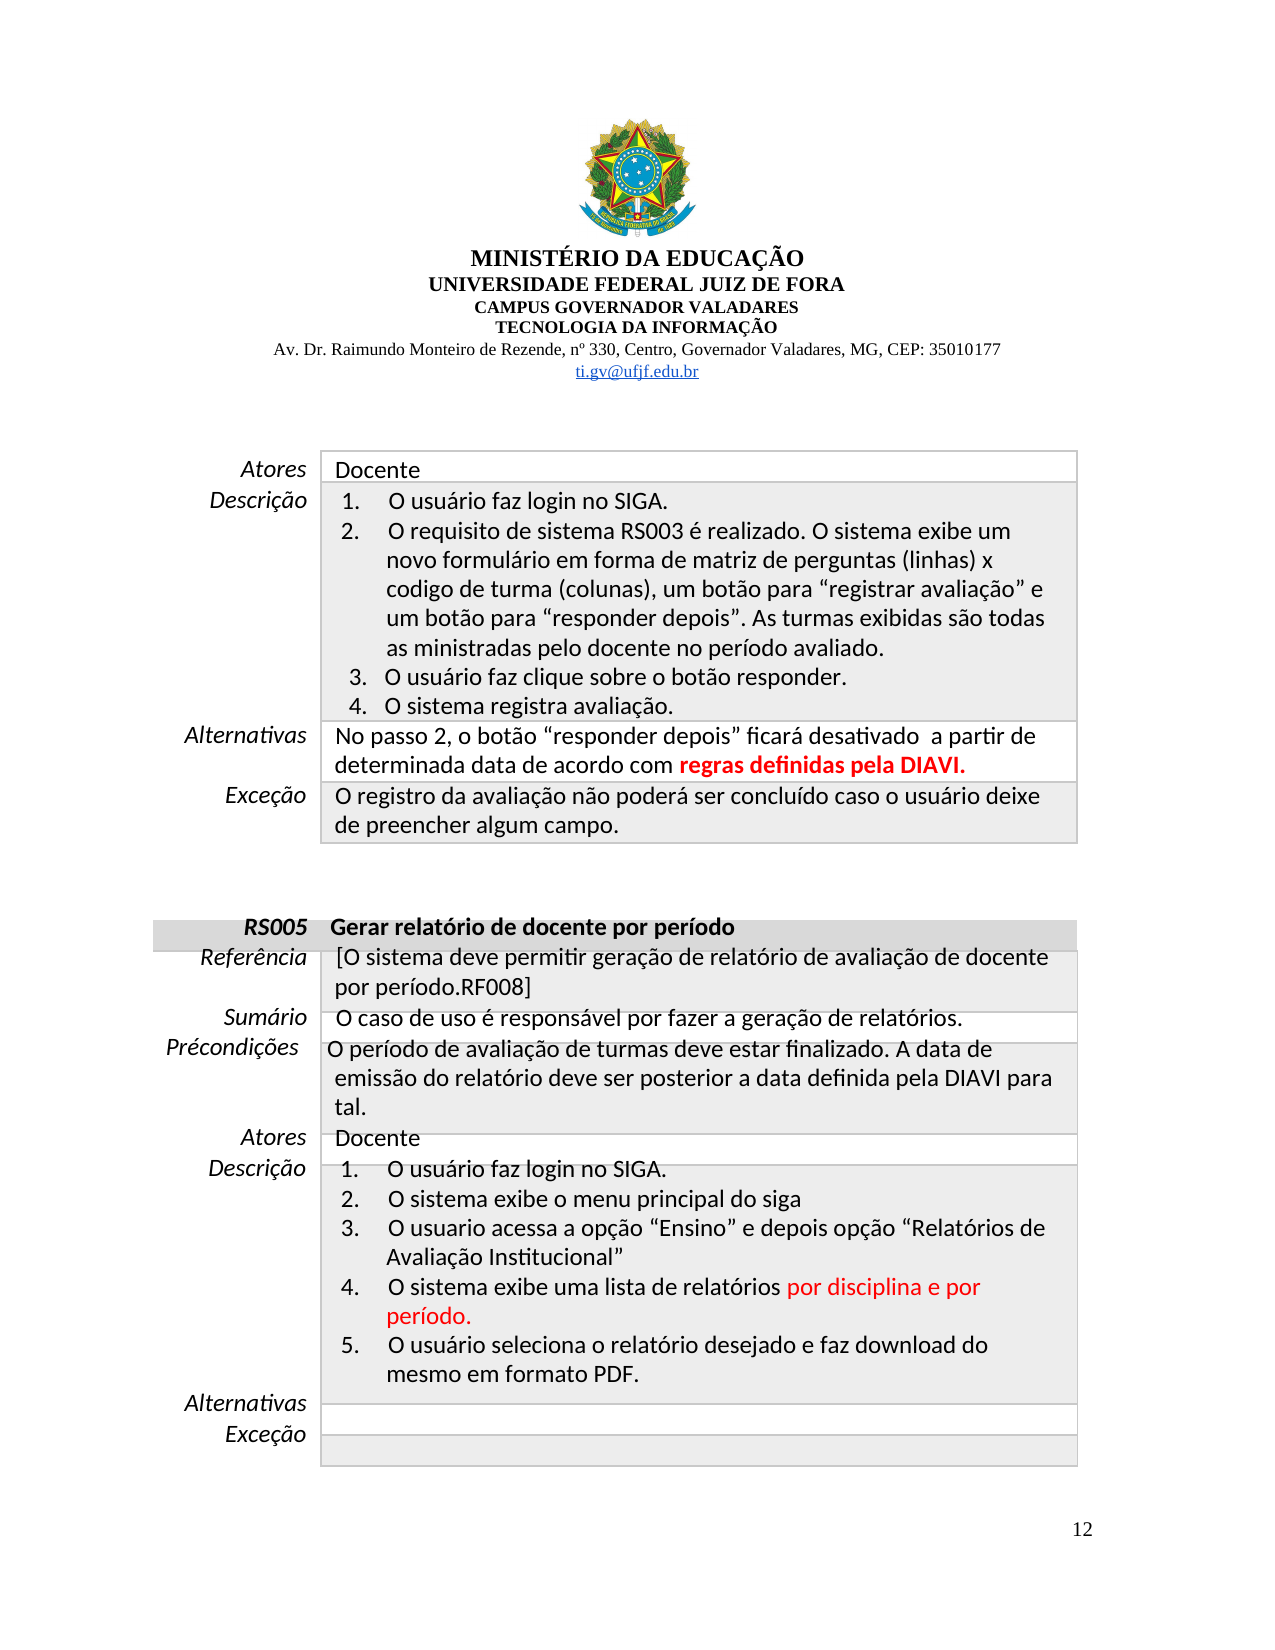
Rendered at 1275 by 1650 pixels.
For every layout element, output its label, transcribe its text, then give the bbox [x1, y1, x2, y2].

text Pré­condições O período de avaliação de turmas deve estar finalizado. A data de emissão do relatório deve ser posterior a data definida pela DIAVI para tal. [166, 1034, 1058, 1121]
text codigo de turma (colunas), um botão para “registrar avaliação” e [386, 574, 1108, 603]
text Atores Docente [241, 453, 1108, 485]
text Descrição 1. O usuário faz login no SIGA. [205, 1153, 670, 1184]
text Alternativas [184, 1388, 1108, 1417]
text Referência [O sistema deve permitir geração de relatório de avaliação de docente por período.RF008] [200, 942, 1053, 1001]
text 2. O requisito de sistema RS003 é realizado. O sistema exibe um [341, 516, 1108, 545]
text 5. O usuário seleciona o relatório desejado e faz download do [341, 1330, 1108, 1359]
text Avaliação Institucional” [386, 1242, 1108, 1272]
text 4. O sistema registra avaliação. [348, 691, 1108, 720]
text 2. O sistema exibe o menu principal do siga [341, 1184, 1108, 1213]
text período. [386, 1301, 1108, 1330]
text novo formulário em forma de matriz de perguntas (linhas) x [386, 545, 1108, 574]
text Exceção [225, 1418, 1108, 1449]
text Atores Docente [241, 1121, 1108, 1153]
text RS005 Gerar relatório de docente por período [244, 911, 1108, 941]
text 3. O usuário faz clique sobre o botão responder. [348, 662, 1108, 691]
text MINISTÉRIO DA EDUCAÇÃO UNIVERSIDADE FEDERAL JUIZ DE FORA CAMPUS GOVERNADOR VALADARES TECNOLOGIA DA INFORMAÇÃO [426, 244, 846, 338]
text mesmo em formato PDF. [386, 1359, 1108, 1388]
text 4. O sistema exibe uma lista de relatórios por disciplina e por [341, 1272, 1108, 1301]
text Exceção O registro da avaliação não poderá ser concluído caso o usuário deixe de preencher algum campo. [225, 781, 1045, 839]
text Descrição 1. O usuário faz login no SIGA. [209, 485, 1108, 516]
text as ministradas pelo docente no período avaliado. [386, 633, 1108, 662]
text um botão para “responder depois”. As turmas exibidas são todas [386, 603, 1108, 633]
text Alternativas No passo 2, o botão “responder depois” ficará desativado a partir de determinada data de acordo com regras definidas pela DIAVI. [184, 721, 1041, 780]
text Sumário O caso de uso é responsável por fazer a geração de relatórios. [223, 1001, 1108, 1032]
text Av. Dr. Raimundo Monteiro de Rezende, nº 330, Centro, Governador Valadares, MG, CEP: 35010­177 ti.gv@ufjf.edu.br [269, 339, 1005, 381]
picture [578, 118, 697, 239]
text 3. O usuario acessa a opção “Ensino” e depois opção “Relatórios de [341, 1213, 1108, 1242]
